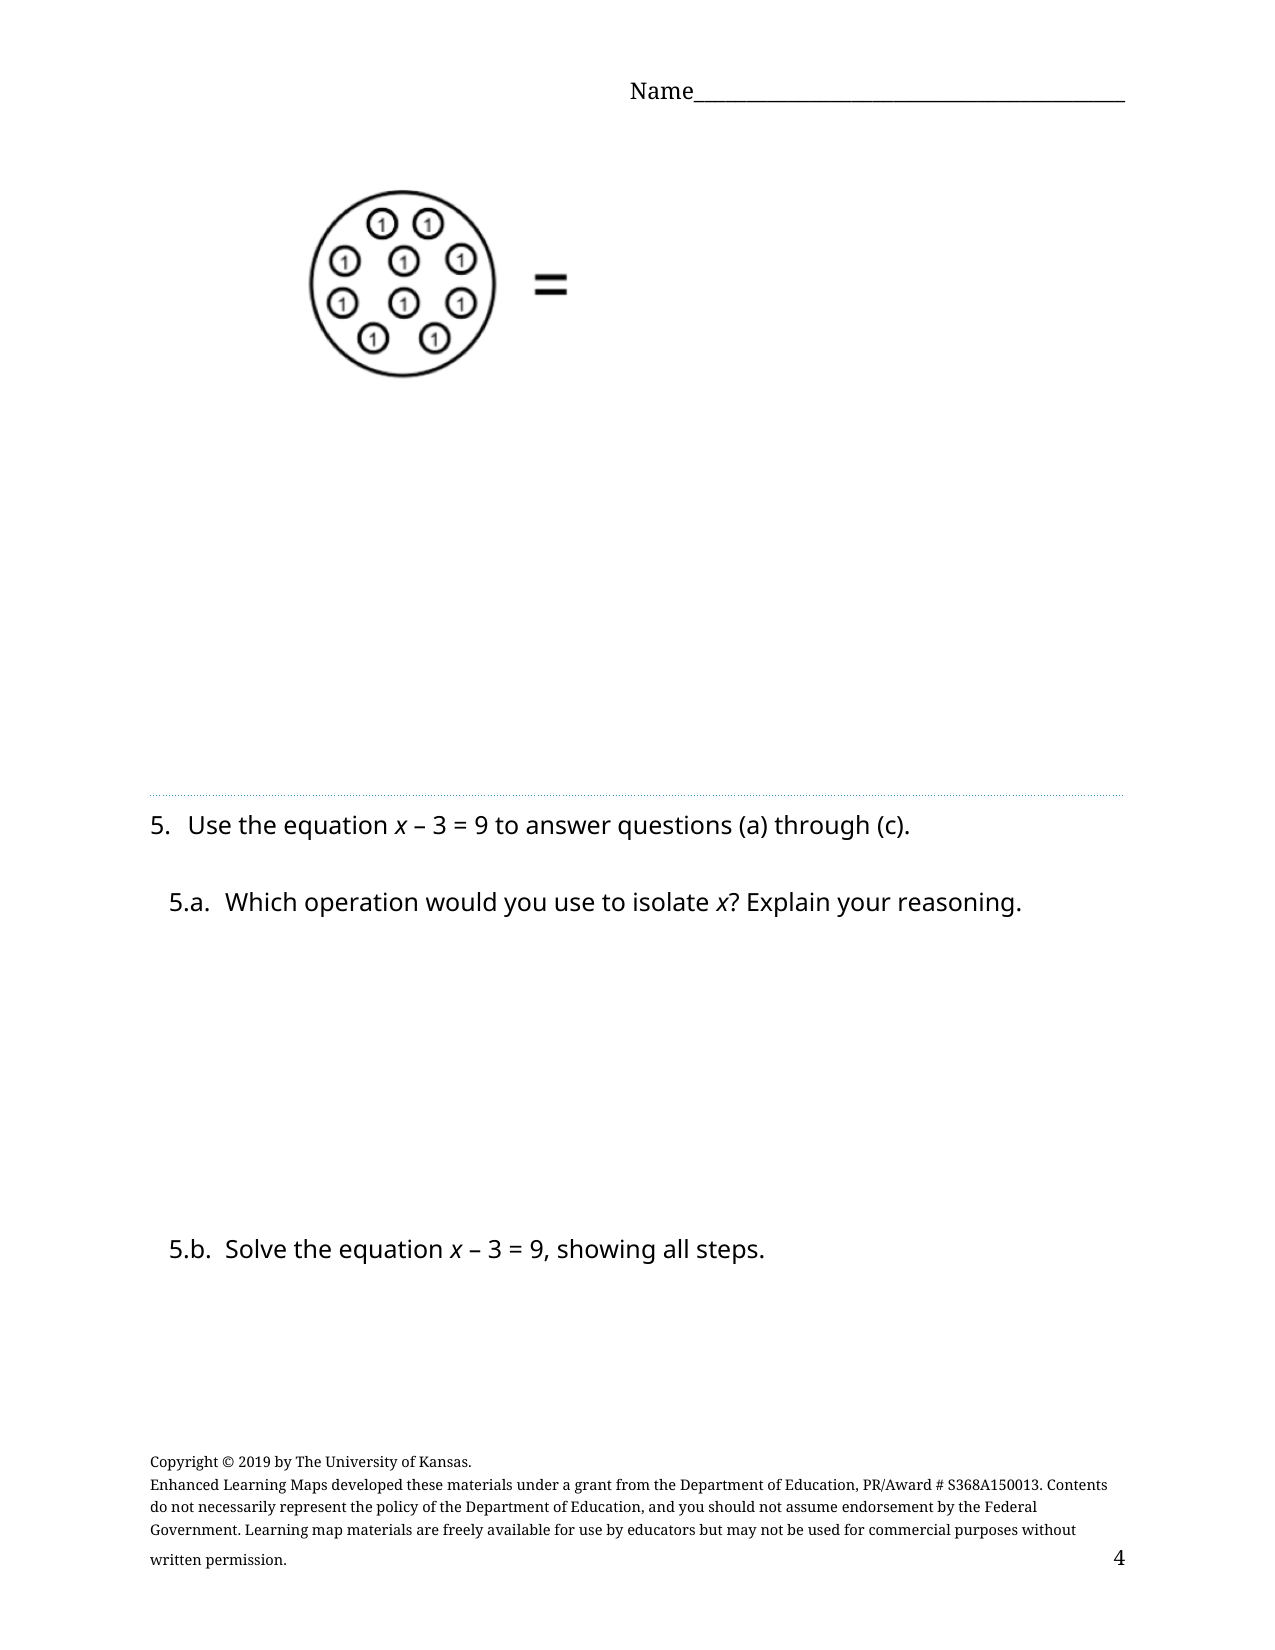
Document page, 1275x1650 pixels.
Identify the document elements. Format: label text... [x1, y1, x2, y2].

list Which operation would you use to isolate x? Explain your reasoning. [169, 884, 1125, 1189]
picture [526, 266, 573, 302]
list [169, 1232, 1125, 1422]
list Use the equation x – 3 = 9 to answer questions (a) through (c). [150, 795, 1125, 842]
picture [300, 188, 505, 384]
